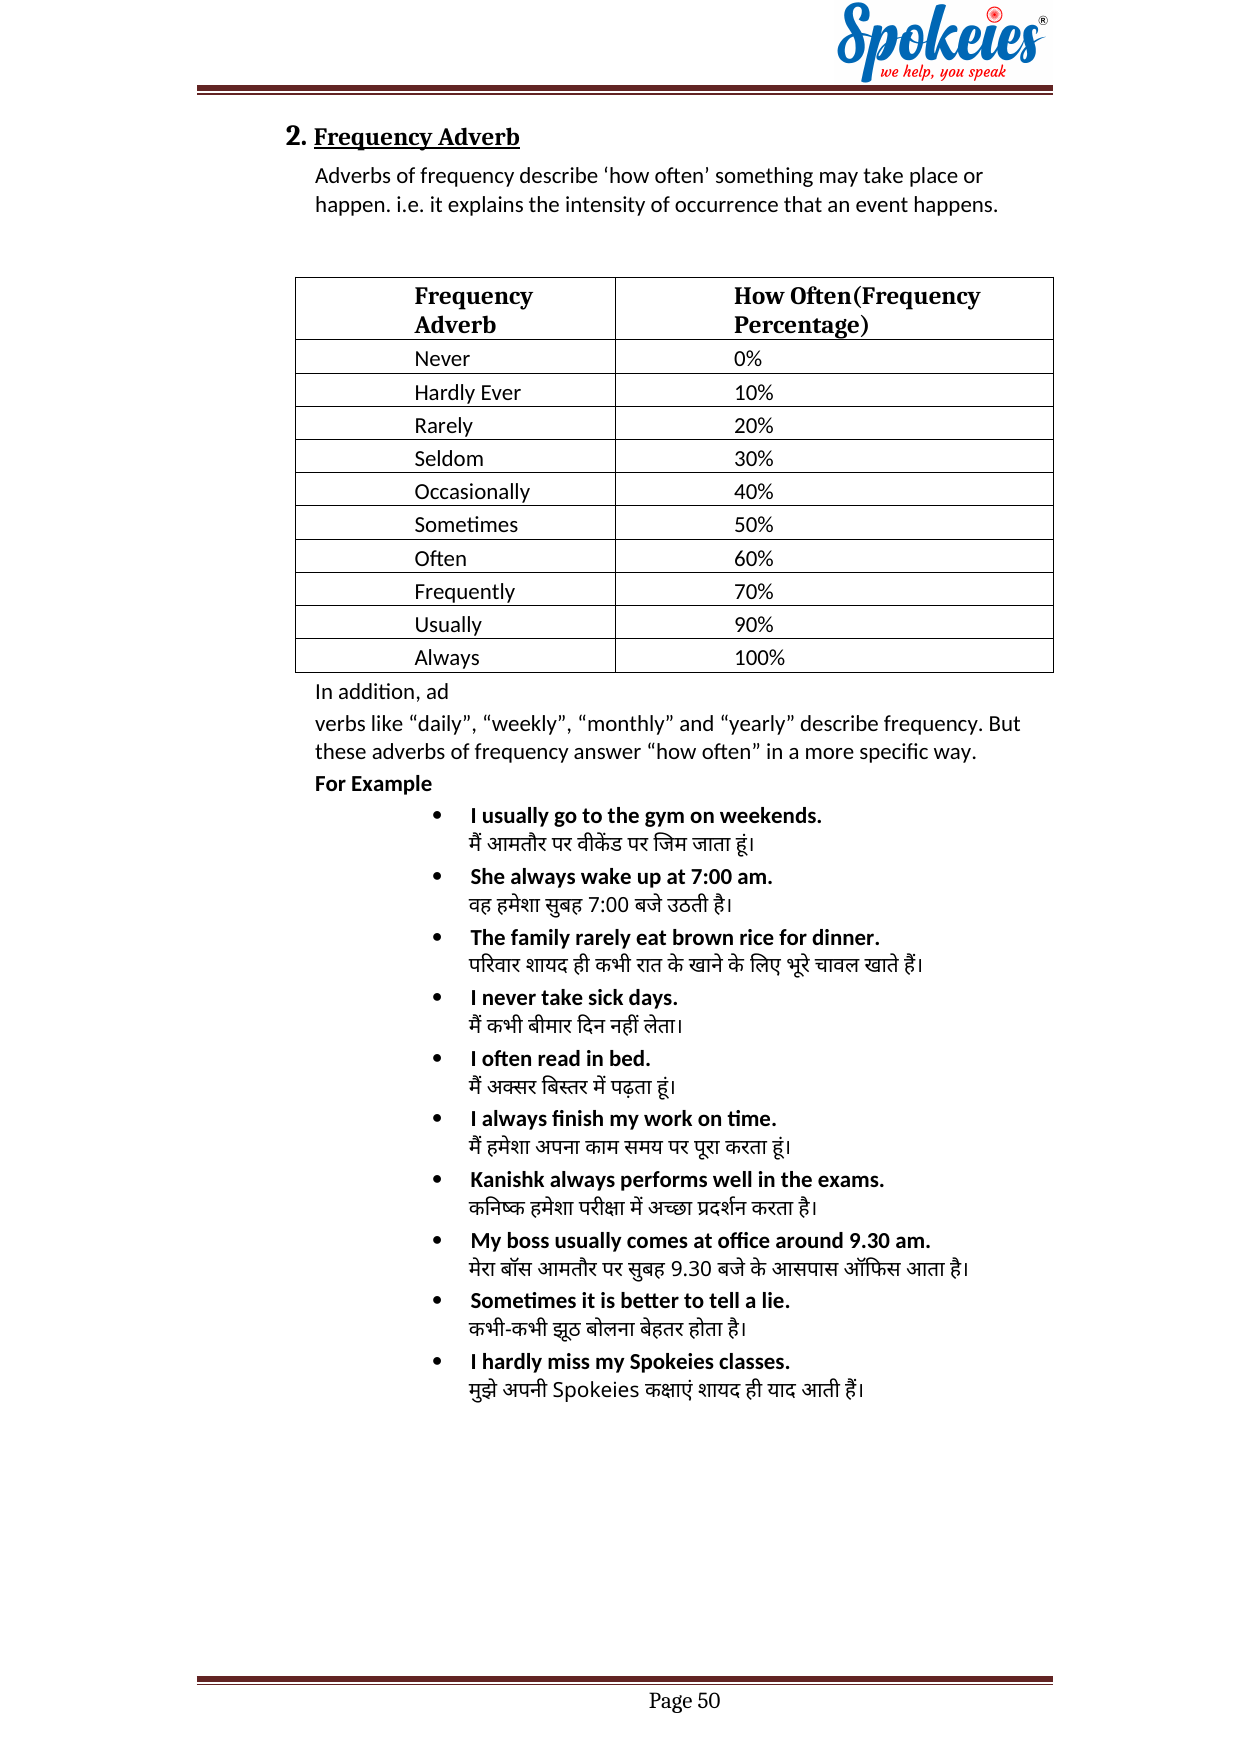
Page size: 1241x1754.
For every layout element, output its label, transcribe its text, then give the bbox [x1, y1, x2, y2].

text मैं आमतौर पर वीकेंड पर जिम जाता हूं। [469, 829, 1053, 858]
text 2. Frequency Adverb [286, 119, 1053, 152]
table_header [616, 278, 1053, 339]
picture [833, 0, 1053, 84]
text The family rarely eat brown rice for dinner. [433, 923, 1053, 951]
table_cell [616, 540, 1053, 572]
text Sometimes it is better to tell a lie. [433, 1286, 1053, 1314]
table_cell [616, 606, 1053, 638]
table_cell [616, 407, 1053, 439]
text Adverbs of frequency describe ‘how often’ something may take place or happen. i.e. it explains the intensity of occurrence that an event happens. [315, 162, 1053, 218]
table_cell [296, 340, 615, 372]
text कनिष्क हमेशा परीक्षा में अच्छा प्रदर्शन करता है। [469, 1193, 1053, 1222]
text I often read in bed. [433, 1044, 1053, 1072]
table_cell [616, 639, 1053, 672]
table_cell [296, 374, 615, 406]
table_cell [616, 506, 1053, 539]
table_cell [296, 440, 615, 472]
text मैं हमेशा अपना काम समय पर पूरा करता हूं। [469, 1132, 1053, 1161]
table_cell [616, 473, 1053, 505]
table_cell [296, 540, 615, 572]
text In addition, ad [315, 673, 1053, 705]
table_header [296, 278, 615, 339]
text Kanishk always performs well in the exams. [433, 1165, 1053, 1193]
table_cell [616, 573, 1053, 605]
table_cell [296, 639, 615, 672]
text मैं अक्सर बिस्तर में पढ़ता हूं। [469, 1072, 1053, 1100]
text For Example [315, 769, 1053, 797]
text I always finish my work on time. [433, 1104, 1053, 1132]
text My boss usually comes at office around 9.30 am. [433, 1226, 1053, 1254]
text कभी-कभी झूठ बोलना बेहतर होता है। [469, 1314, 1053, 1343]
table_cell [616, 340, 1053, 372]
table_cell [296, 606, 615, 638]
text I usually go to the gym on weekends. [433, 801, 1053, 829]
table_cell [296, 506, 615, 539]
text She always wake up at 7:00 am. [433, 862, 1053, 890]
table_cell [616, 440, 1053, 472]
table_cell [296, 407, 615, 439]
text I never take sick days. [433, 983, 1053, 1011]
text verbs like “daily”, “weekly”, “monthly” and “yearly” describe frequency. But these adverbs of frequency answer “how often” in a more specific way. [315, 709, 1053, 765]
text परिवार शायद ही कभी रात के खाने के लिए भूरे चावल खाते हैं। [469, 951, 1053, 979]
text वह हमेशा सुबह 7:00 बजे उठती है। [469, 890, 1053, 918]
text मेरा बॉस आमतौर पर सुबह 9.30 बजे के आसपास ऑफिस आता है। [469, 1254, 1053, 1282]
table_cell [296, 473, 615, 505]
text मुझे अपनी Spokeies कक्षाएं शायद ही याद आती हैं। [469, 1375, 1053, 1403]
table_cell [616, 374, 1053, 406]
text I hardly miss my Spokeies classes. [433, 1347, 1053, 1375]
text मैं कभी बीमार दिन नहीं लेता। [469, 1011, 1053, 1040]
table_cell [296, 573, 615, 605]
